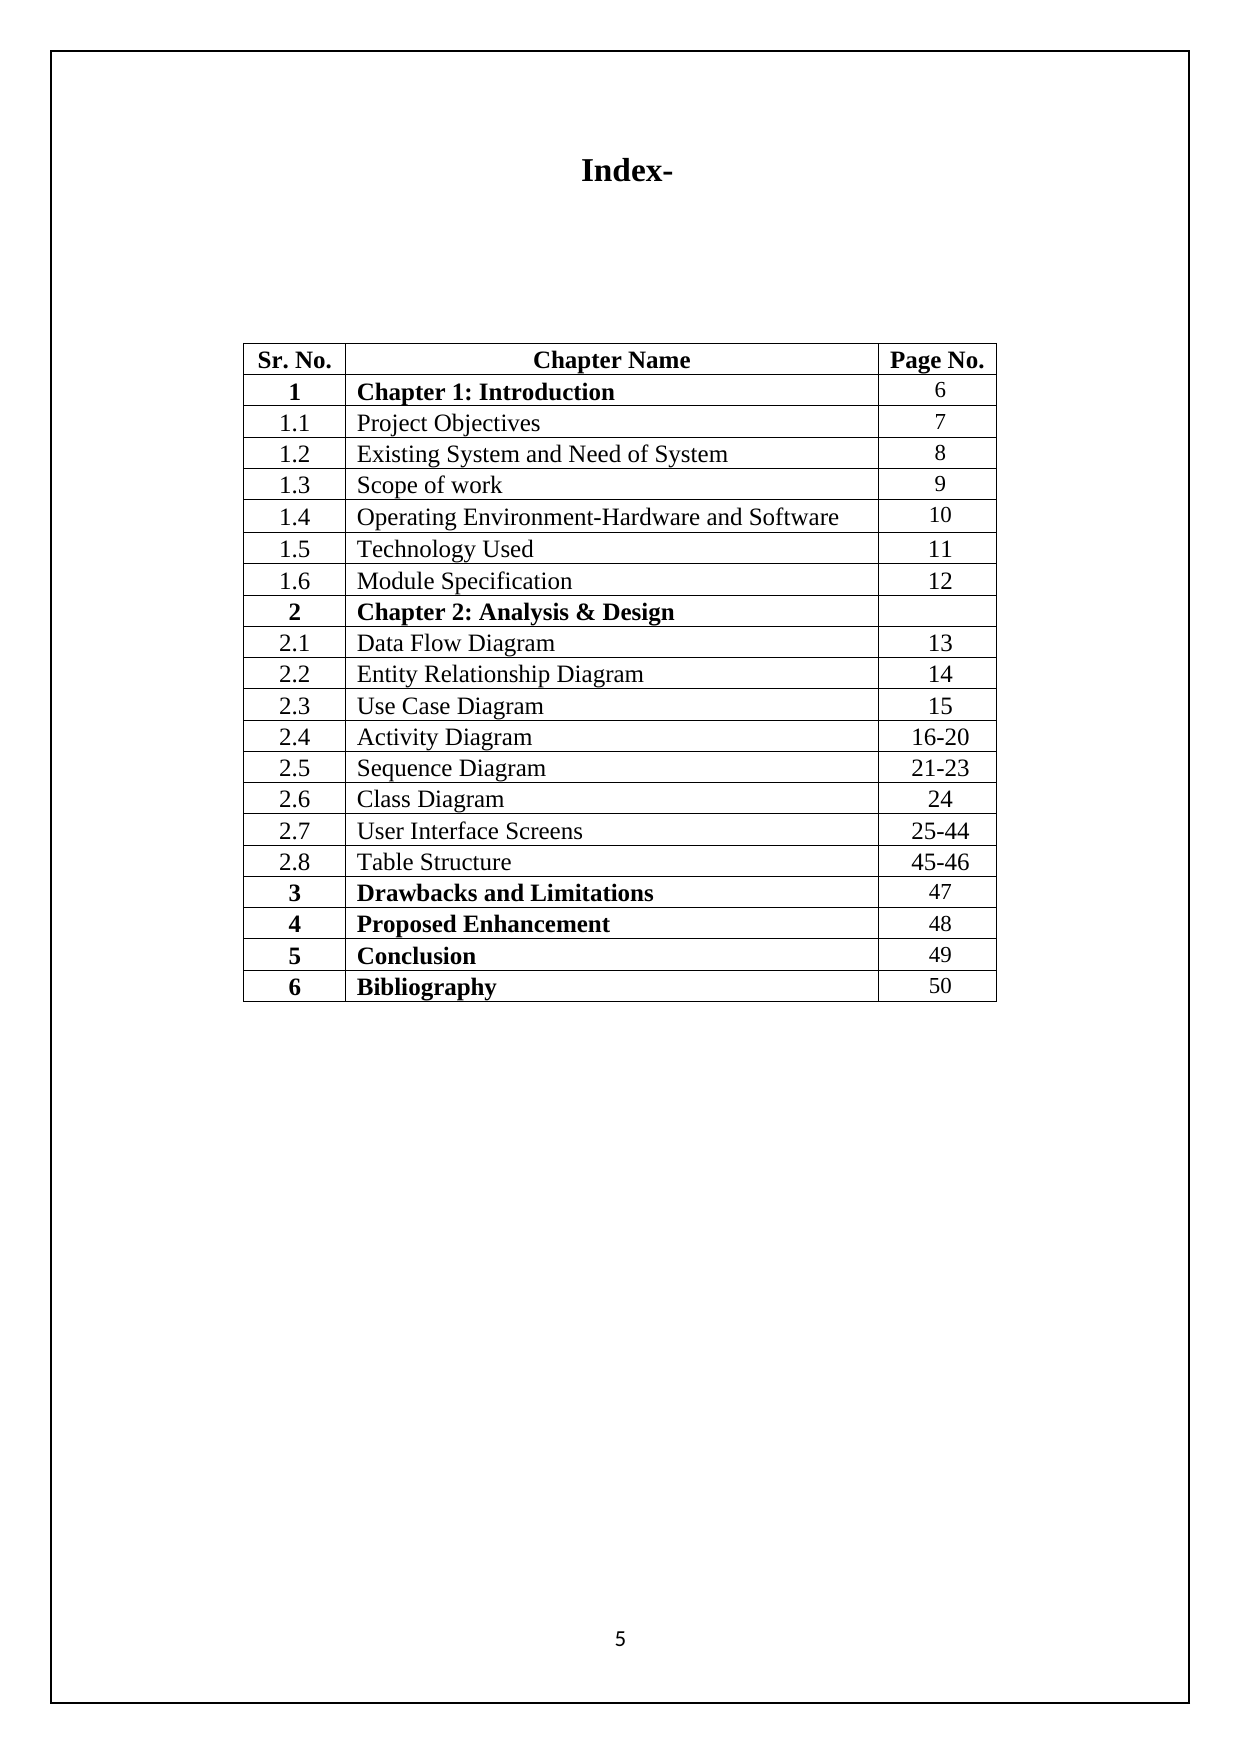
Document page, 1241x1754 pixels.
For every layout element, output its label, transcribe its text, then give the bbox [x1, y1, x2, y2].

table_cell Entity Relationship Diagram [346, 658, 878, 688]
table_cell 9 [879, 469, 996, 499]
table_cell 4 [244, 908, 345, 938]
table_header Sr. No. [244, 344, 345, 374]
table_cell Chapter 1: Introduction [346, 375, 878, 405]
table_cell Technology Used [346, 533, 878, 563]
table_cell 15 [879, 689, 996, 719]
table_cell 2.6 [244, 783, 345, 813]
table_cell 10 [879, 500, 996, 532]
table_cell 2.4 [244, 721, 345, 751]
table_cell 2.7 [244, 814, 345, 844]
text Index- [164, 150, 1090, 188]
table_cell 8 [879, 438, 996, 468]
table_cell 48 [879, 908, 996, 938]
table_cell Activity Diagram [346, 721, 878, 751]
table_cell Project Objectives [346, 406, 878, 437]
table_cell Operating Environment-Hardware and Software [346, 500, 878, 532]
table_header Chapter Name [346, 344, 878, 374]
table_cell 6 [244, 971, 345, 1001]
table_cell 1.2 [244, 438, 345, 468]
table_cell 2.3 [244, 689, 345, 719]
table_cell 1.5 [244, 533, 345, 563]
table_cell 14 [879, 658, 996, 688]
table_cell Data Flow Diagram [346, 627, 878, 657]
table_cell 1 [244, 375, 345, 405]
table_cell 24 [879, 783, 996, 813]
table_cell 1.6 [244, 564, 345, 594]
table_cell Class Diagram [346, 783, 878, 813]
table_cell 47 [879, 877, 996, 907]
table_cell 2.8 [244, 846, 345, 876]
table_cell 1.1 [244, 406, 345, 437]
table_cell 6 [879, 375, 996, 405]
table_cell 2.2 [244, 658, 345, 688]
table_cell Drawbacks and Limitations [346, 877, 878, 907]
table_cell 2.5 [244, 752, 345, 782]
table_cell 1.3 [244, 469, 345, 499]
table_cell 3 [244, 877, 345, 907]
table_cell User Interface Screens [346, 814, 878, 844]
table_cell 50 [879, 971, 996, 1001]
table_cell 5 [244, 939, 345, 969]
table_cell Table Structure [346, 846, 878, 876]
table_cell 13 [879, 627, 996, 657]
table_cell 7 [879, 406, 996, 437]
table_cell 16-20 [879, 721, 996, 751]
table_cell Sequence Diagram [346, 752, 878, 782]
table_cell 12 [879, 564, 996, 594]
table_cell 45-46 [879, 846, 996, 876]
table_header Page No. [879, 344, 996, 374]
table_cell Use Case Diagram [346, 689, 878, 719]
table_cell Conclusion [346, 939, 878, 969]
table_cell 25-44 [879, 814, 996, 844]
table_cell Module Specification [346, 564, 878, 594]
table_cell 2.1 [244, 627, 345, 657]
table_cell 49 [879, 939, 996, 969]
table_cell Chapter 2: Analysis & Design [346, 596, 878, 626]
table_cell 2 [244, 596, 345, 626]
table_cell Proposed Enhancement [346, 908, 878, 938]
table_cell [879, 596, 996, 626]
table_cell Bibliography [346, 971, 878, 1001]
table_cell 21-23 [879, 752, 996, 782]
table_cell Existing System and Need of System [346, 438, 878, 468]
table_cell 11 [879, 533, 996, 563]
table_cell 1.4 [244, 500, 345, 532]
table_cell Scope of work [346, 469, 878, 499]
